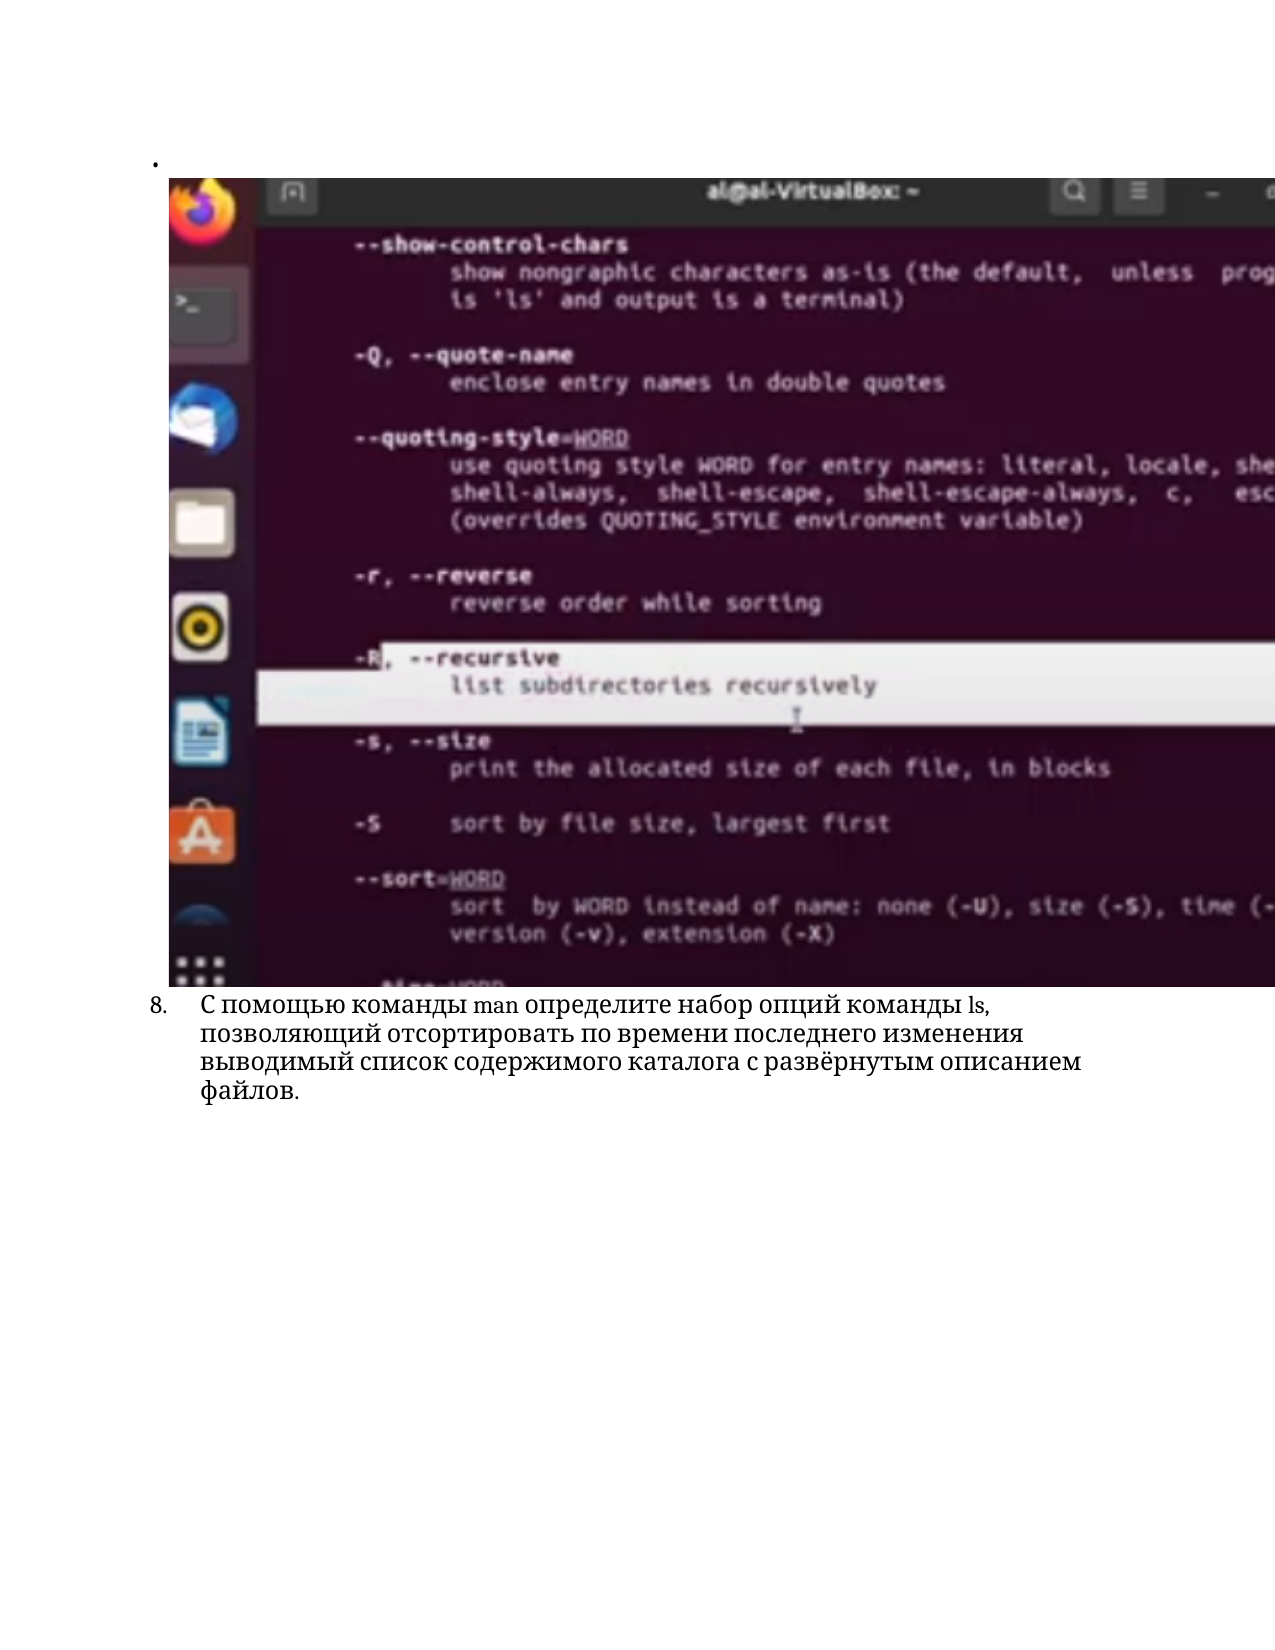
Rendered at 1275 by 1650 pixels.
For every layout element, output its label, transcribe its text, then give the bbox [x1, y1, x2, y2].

picture [168, 178, 1275, 987]
list С помощью команды man определите набор опций команды ls, позволяющий отсортировать по времени последнего изменения выводимый список содержимого каталога с развёрнутым описанием файлов. [150, 991, 1125, 1106]
